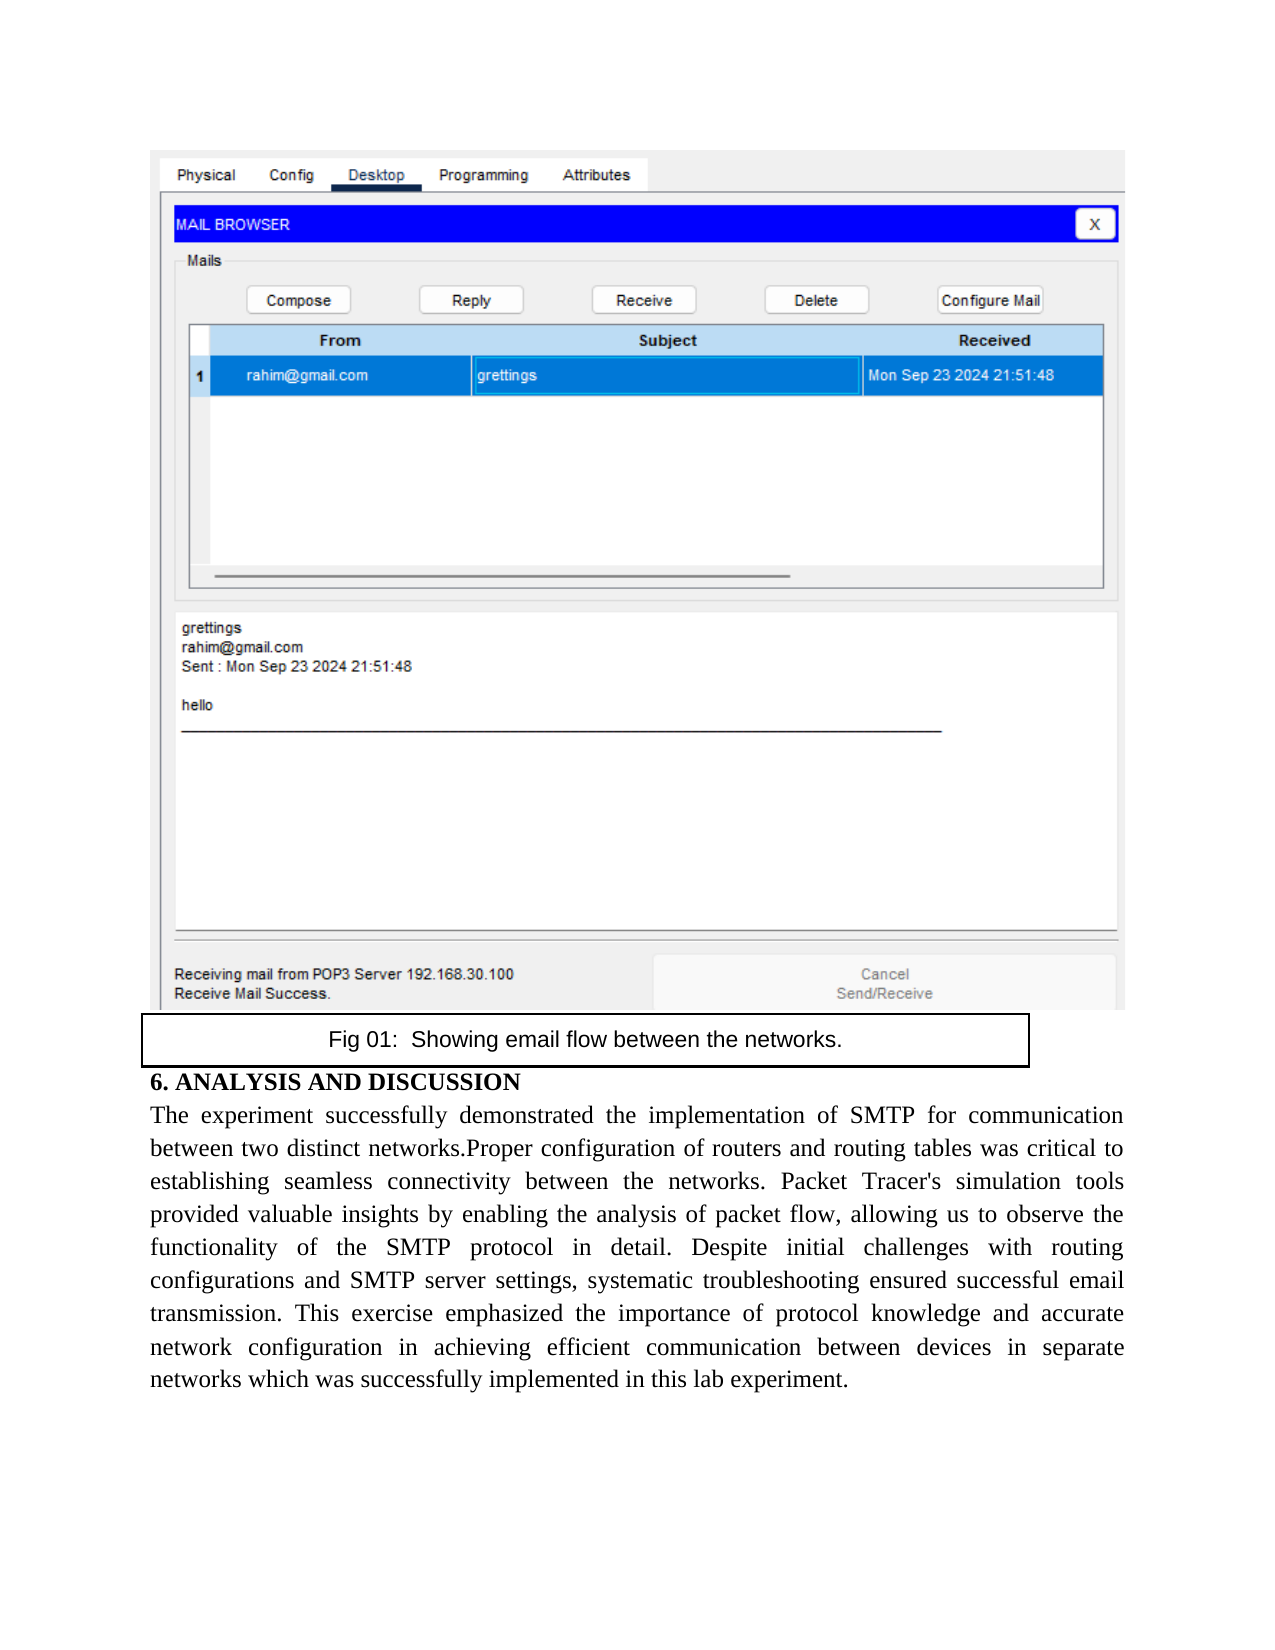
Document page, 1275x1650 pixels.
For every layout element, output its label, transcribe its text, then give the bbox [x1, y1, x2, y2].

text 6. ANALYSIS AND DISCUSSION [150, 1067, 1125, 1096]
picture [150, 150, 1125, 1010]
